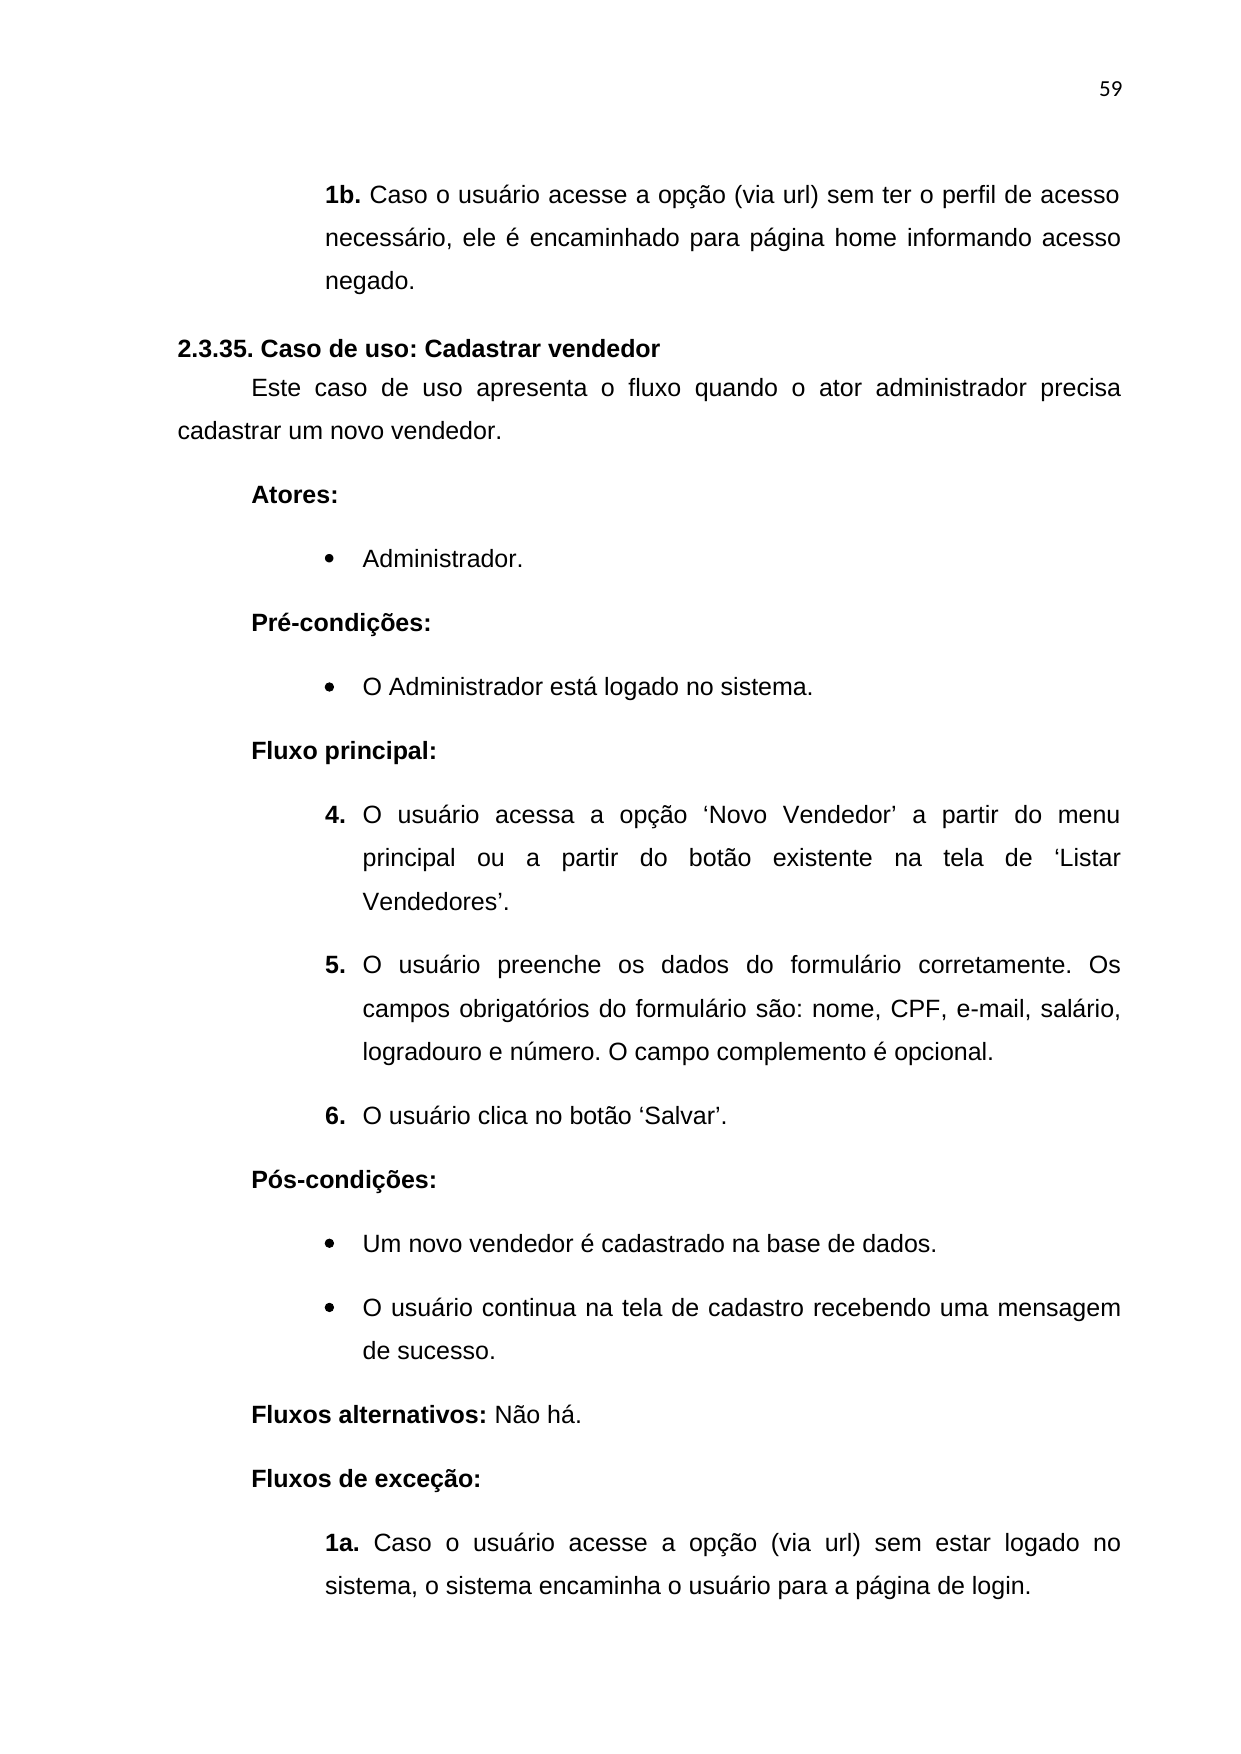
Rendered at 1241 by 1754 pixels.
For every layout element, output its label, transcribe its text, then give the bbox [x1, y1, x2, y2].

text Fluxo principal: [177, 736, 1122, 765]
text Este caso de uso apresenta o fluxo quando o ator administrador precisa cadastrar um novo vendedor. [177, 373, 1122, 445]
text Atores: [177, 480, 1122, 509]
text Pós-condições: [251, 1165, 1122, 1193]
list O usuário continua na tela de cadastro recebendo uma mensagem de sucesso. [325, 1293, 1122, 1365]
text Fluxos de exceção: [177, 1464, 1122, 1493]
list Um novo vendedor é cadastrado na base de dados. [325, 1229, 1122, 1257]
list O usuário clica no botão ‘Salvar’. [325, 1101, 1122, 1129]
text 1b. Caso o usuário acesse a opção (via url) sem ter o perfil de acesso necessário, ele é encaminhado para página home informando acesso negado. [325, 179, 1122, 294]
list O Administrador está logado no sistema. [325, 672, 1122, 701]
list O usuário preenche os dados do formulário corretamente. Os campos obrigatórios do formulário são: nome, CPF, e-mail, salário, logradouro e número. O campo complemento é opcional. [325, 951, 1122, 1066]
text Pré-condições: [177, 608, 1122, 637]
text 1a. Caso o usuário acesse a opção (via url) sem estar logado no sistema, o sistema encaminha o usuário para a página de login. [325, 1528, 1122, 1600]
list O usuário acessa a opção ‘Novo Vendedor’ a partir do menu principal ou a partir do botão existente na tela de ‘Listar Vendedores’. [325, 800, 1122, 915]
subtitle 2.3.35. Caso de uso: Cadastrar vendedor [177, 334, 1122, 363]
text Fluxos alternativos: Não há. [177, 1400, 1122, 1429]
list Administrador. [325, 544, 1122, 573]
